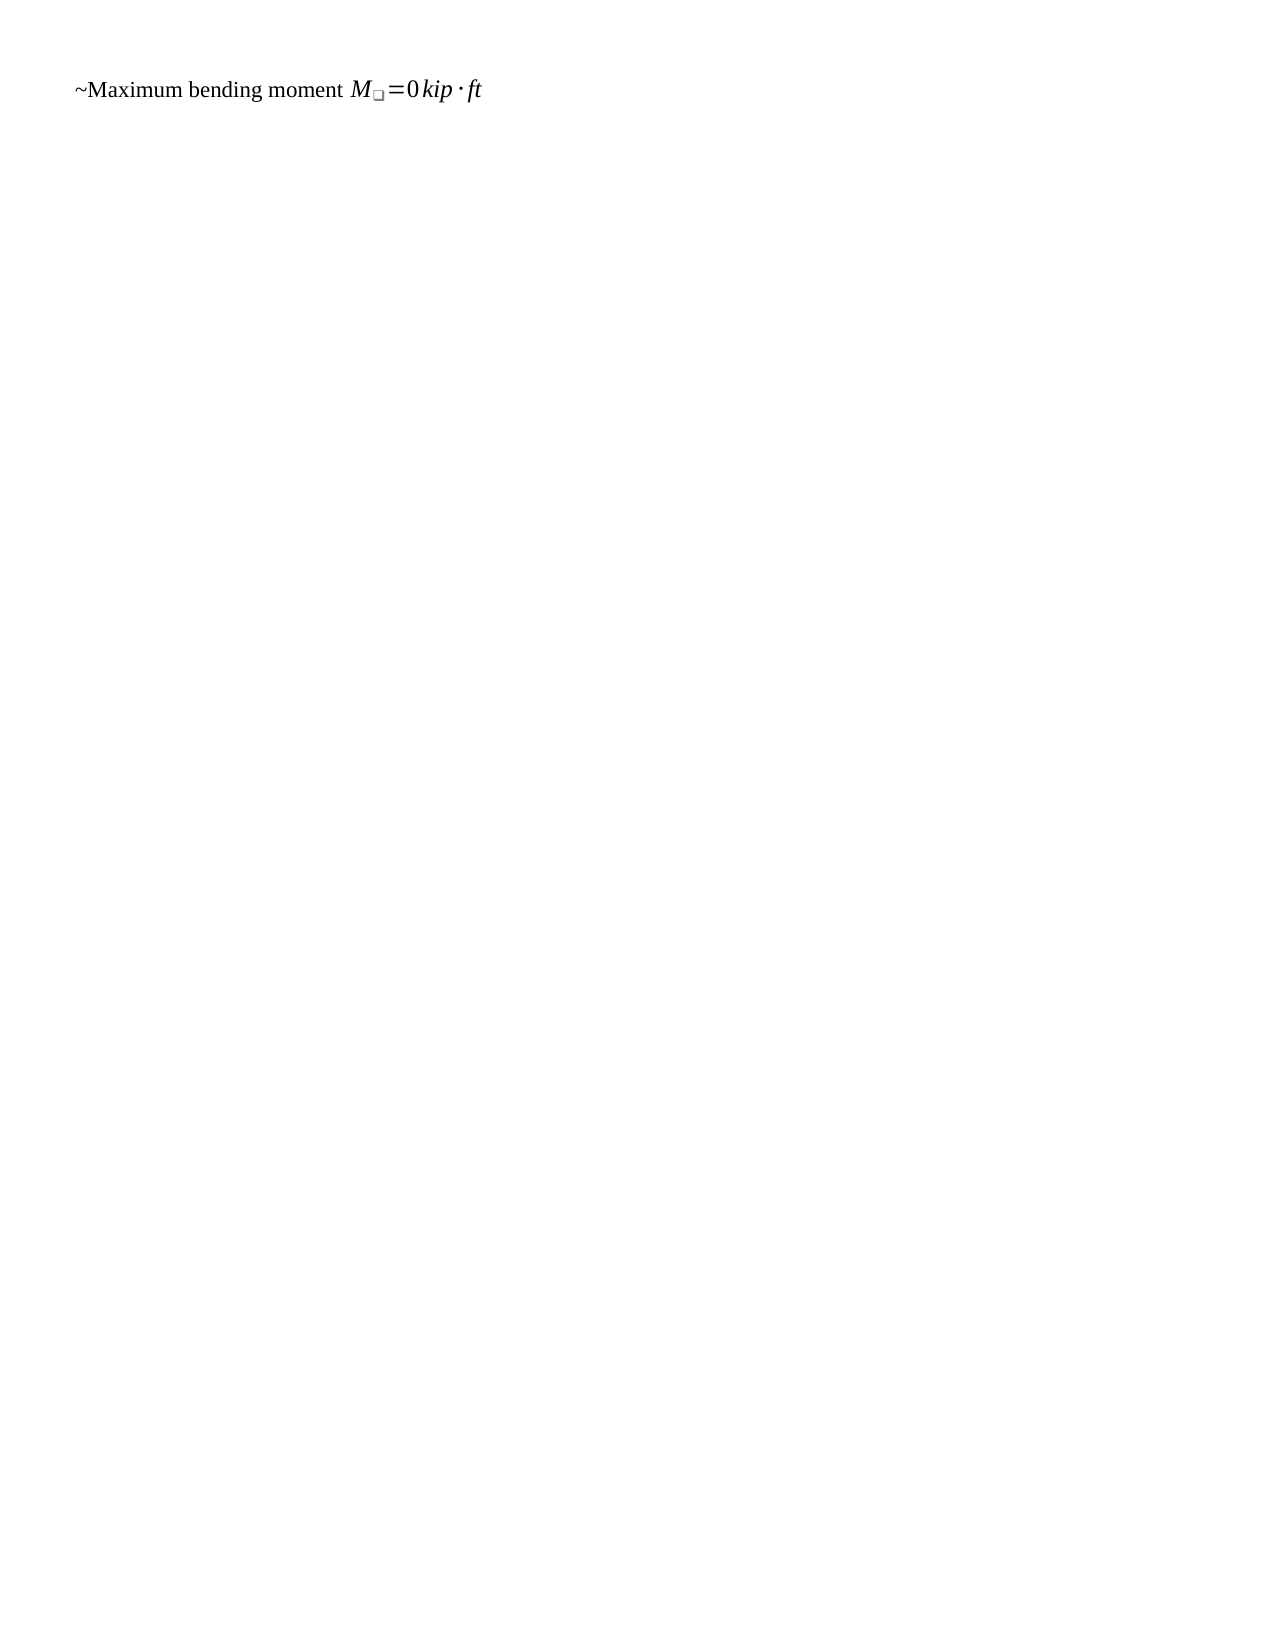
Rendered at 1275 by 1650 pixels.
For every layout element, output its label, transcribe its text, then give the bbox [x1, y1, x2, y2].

text ~Maximum bending moment [75, 75, 1200, 103]
